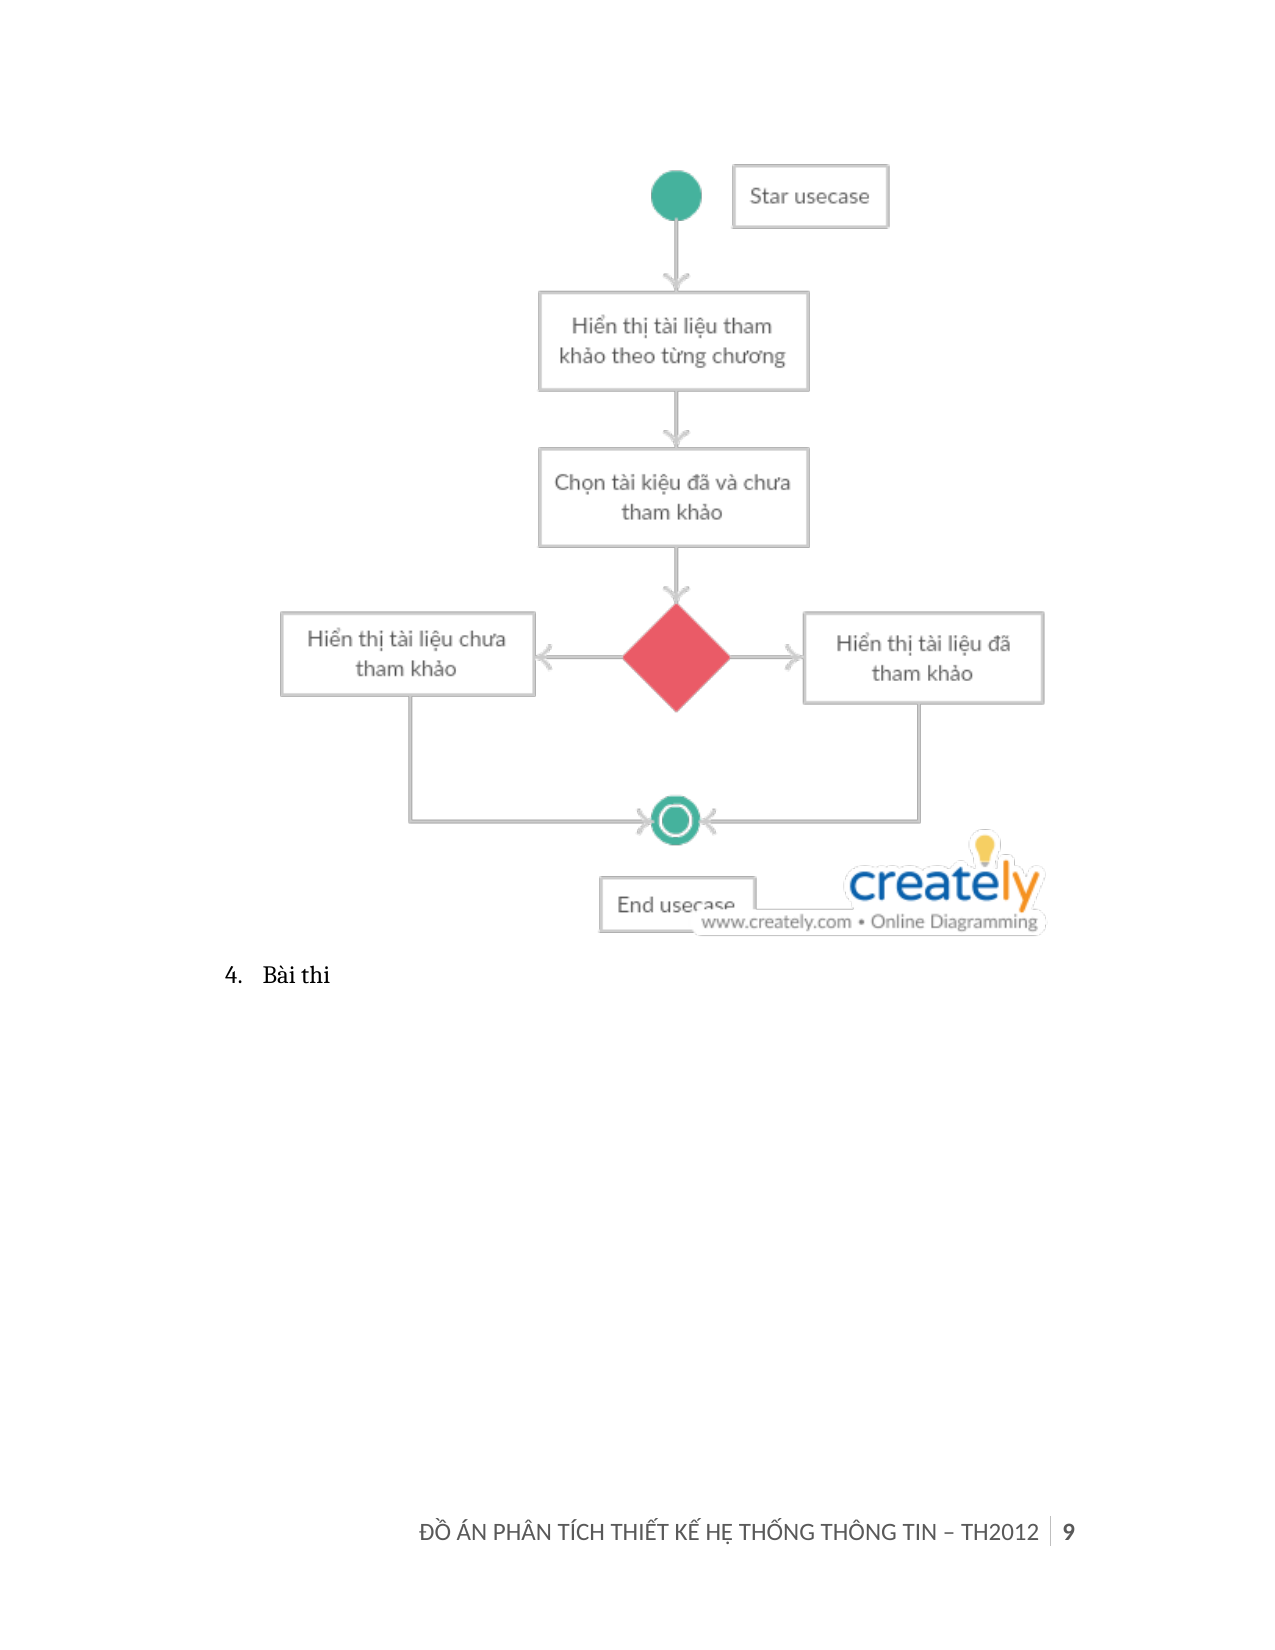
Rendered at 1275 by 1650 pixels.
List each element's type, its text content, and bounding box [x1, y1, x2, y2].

picture [262, 150, 1060, 947]
